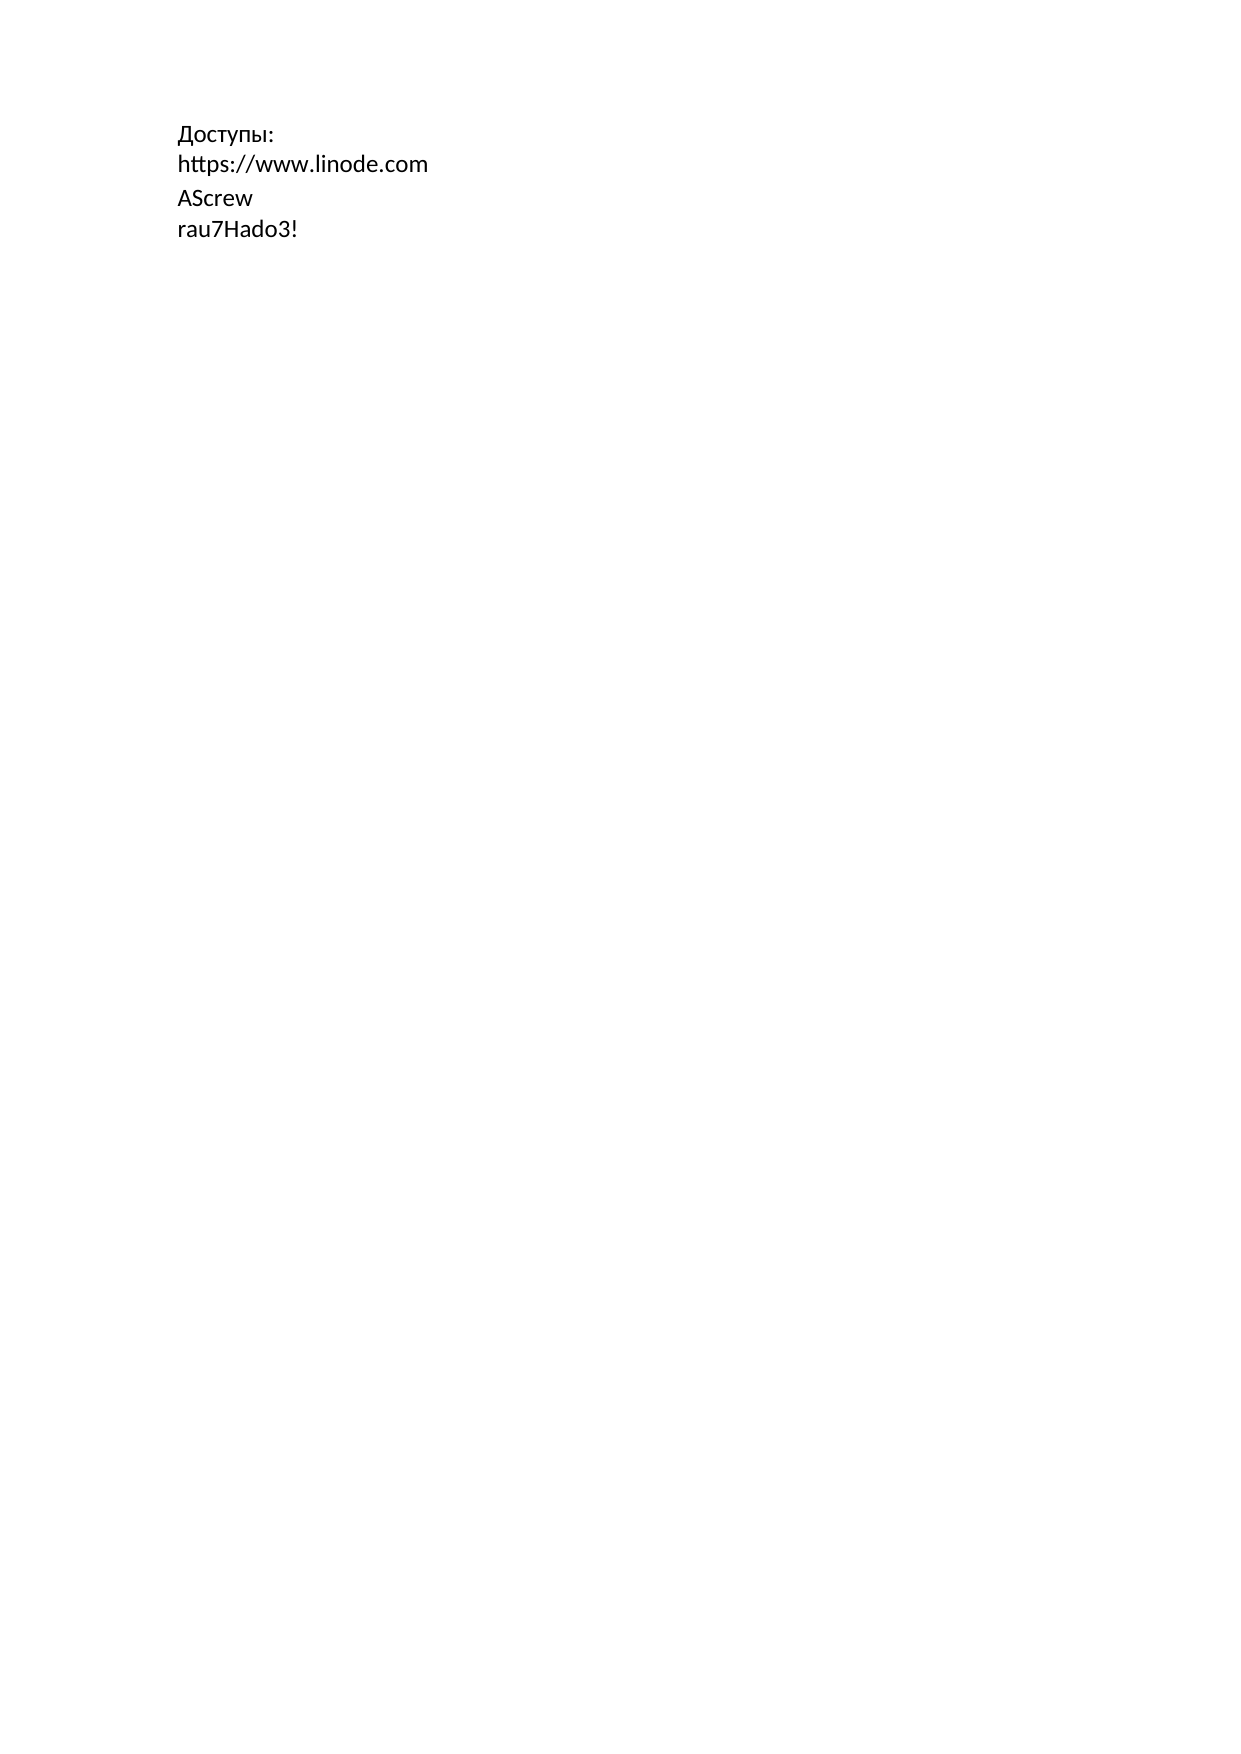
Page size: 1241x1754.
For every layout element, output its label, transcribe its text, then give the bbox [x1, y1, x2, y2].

text rau7Hado3! [177, 213, 1152, 244]
text Доступы: [177, 118, 1152, 149]
text AScrew [177, 179, 1152, 213]
text https://www.linode.com [177, 149, 1152, 179]
